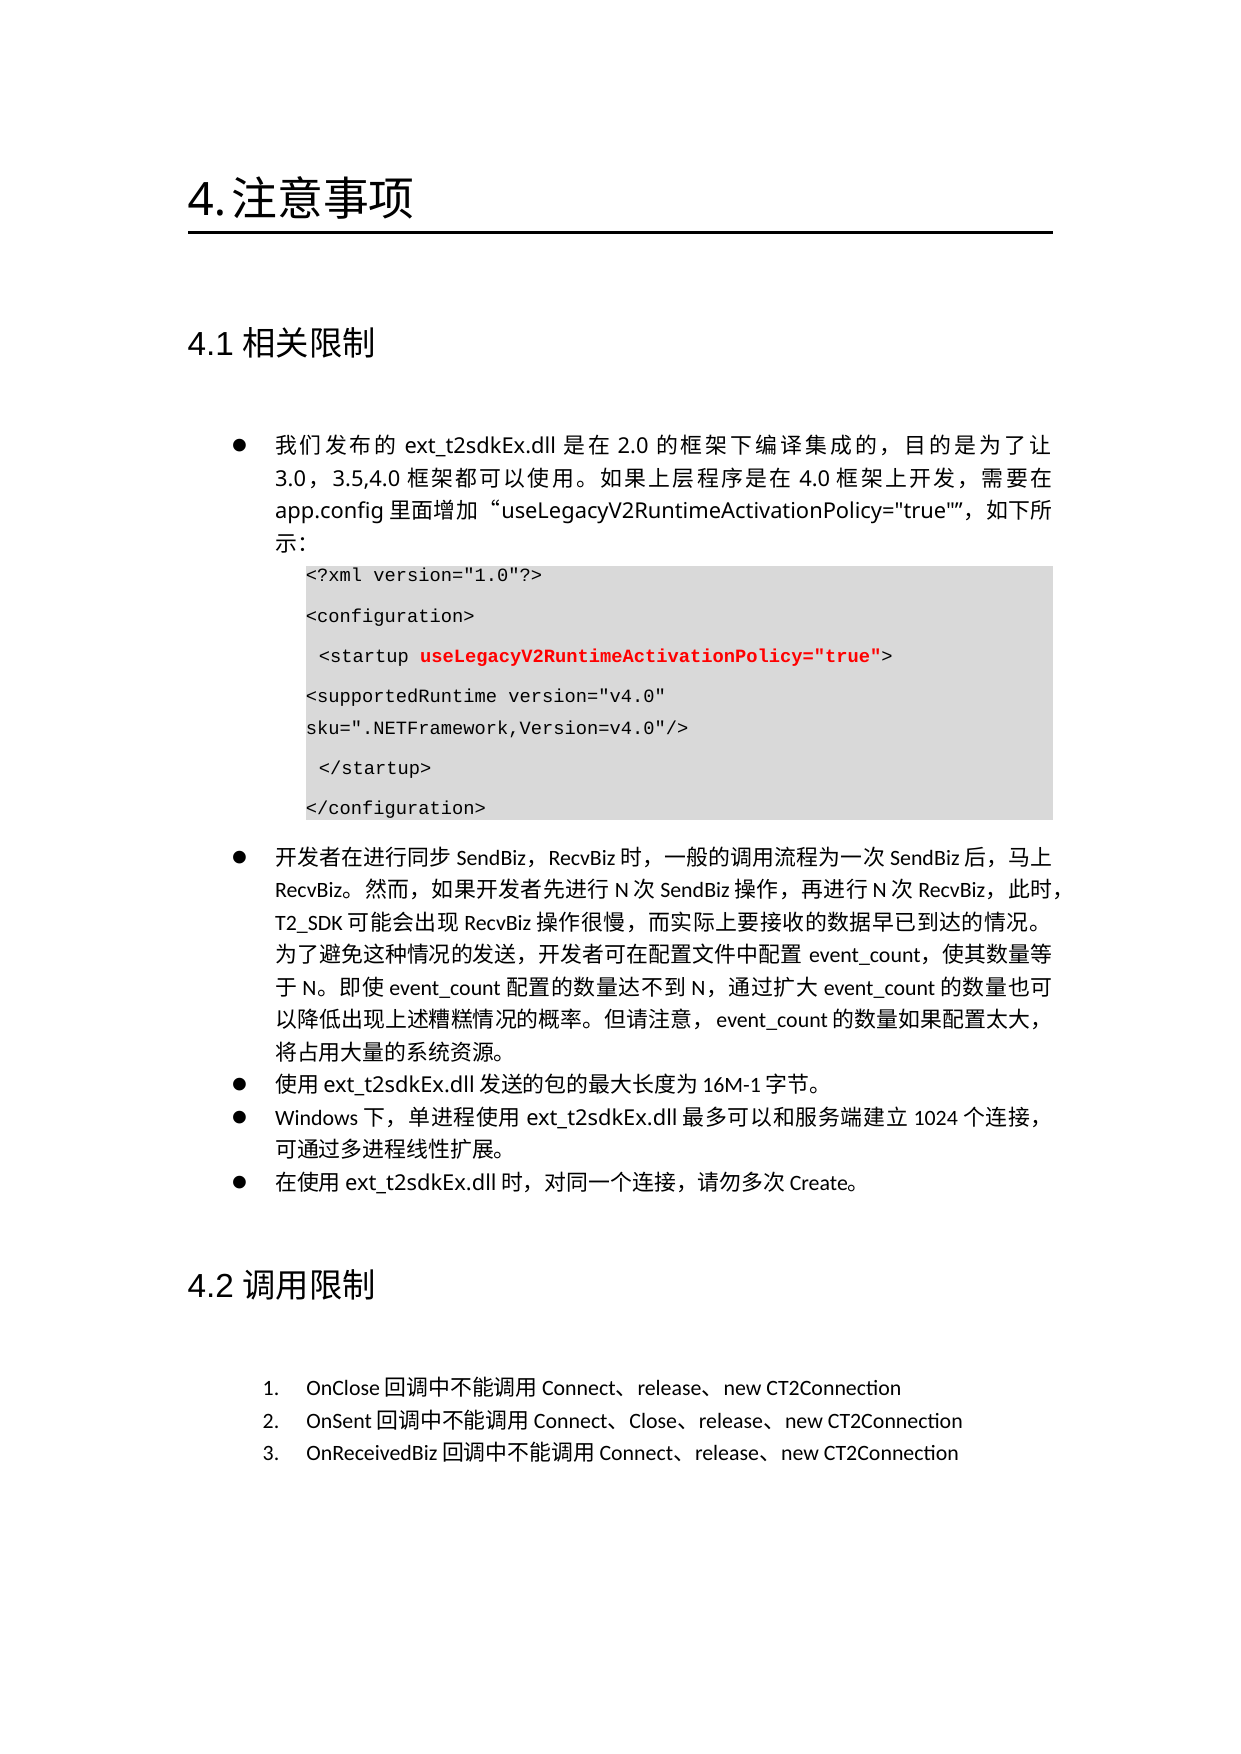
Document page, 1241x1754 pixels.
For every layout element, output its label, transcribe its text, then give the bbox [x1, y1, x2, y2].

list OnReceivedBiz回调中不能调用Connect、release、new CT2Connection [262, 1435, 1053, 1467]
list 我们发布的ext_t2sdkEx.dll是在2.0的框架下编译集成的，目的是为了让3.0，3.5,4.0框架都可以使用。如果上层程序是在4.0框架上开发，需要在app.config里面增加“useLegacyV2RuntimeActivationPolicy="true"”，如下所示： [231, 428, 1053, 558]
list 在使用ext_t2sdkEx.dll时，对同一个连接，请勿多次Create。 [231, 1164, 1053, 1197]
text <supportedRuntime version="v4.0" sku=".NETFramework,Version=v4.0"/> [306, 687, 1053, 740]
text <configuration> [306, 606, 1053, 628]
text <startup useLegacyV2RuntimeActivationPolicy="true"> [306, 647, 1053, 668]
subtitle 注意事项 [187, 162, 1053, 234]
list 开发者在进行同步SendBiz，RecvBiz时，一般的调用流程为一次SendBiz后，马上RecvBiz。然而，如果开发者先进行N次SendBiz操作，再进行N次RecvBiz，此时，T2_SDK可能会出现RecvBiz操作很慢，而实际上要接收的数据早已到达的情况。为了避免这种情况的发送，开发者可在配置文件中配置event_count，使其数量等于N。即使event_count配置的数量达不到N，通过扩大event_count的数量也可以降低出现上述糟糕情况的概率。但请注意，event_count的数量如果配置太大，将占用大量的系统资源。 [231, 839, 1053, 1067]
text </configuration> [306, 799, 1053, 820]
text <?xml version="1.0"?> [306, 566, 1053, 587]
text </startup> [306, 759, 1053, 780]
list OnSent回调中不能调用Connect、Close、release、new CT2Connection [262, 1402, 1053, 1435]
title 相关限制 [187, 317, 1053, 365]
list Windows下，单进程使用ext_t2sdkEx.dll最多可以和服务端建立1024个连接，可通过多进程线性扩展。 [231, 1099, 1053, 1164]
list 使用ext_t2sdkEx.dll发送的包的最大长度为-1字节。 [231, 1067, 1053, 1099]
title 调用限制 [187, 1259, 1053, 1307]
list OnClose回调中不能调用Connect、release、new CT2Connection [262, 1370, 1053, 1402]
